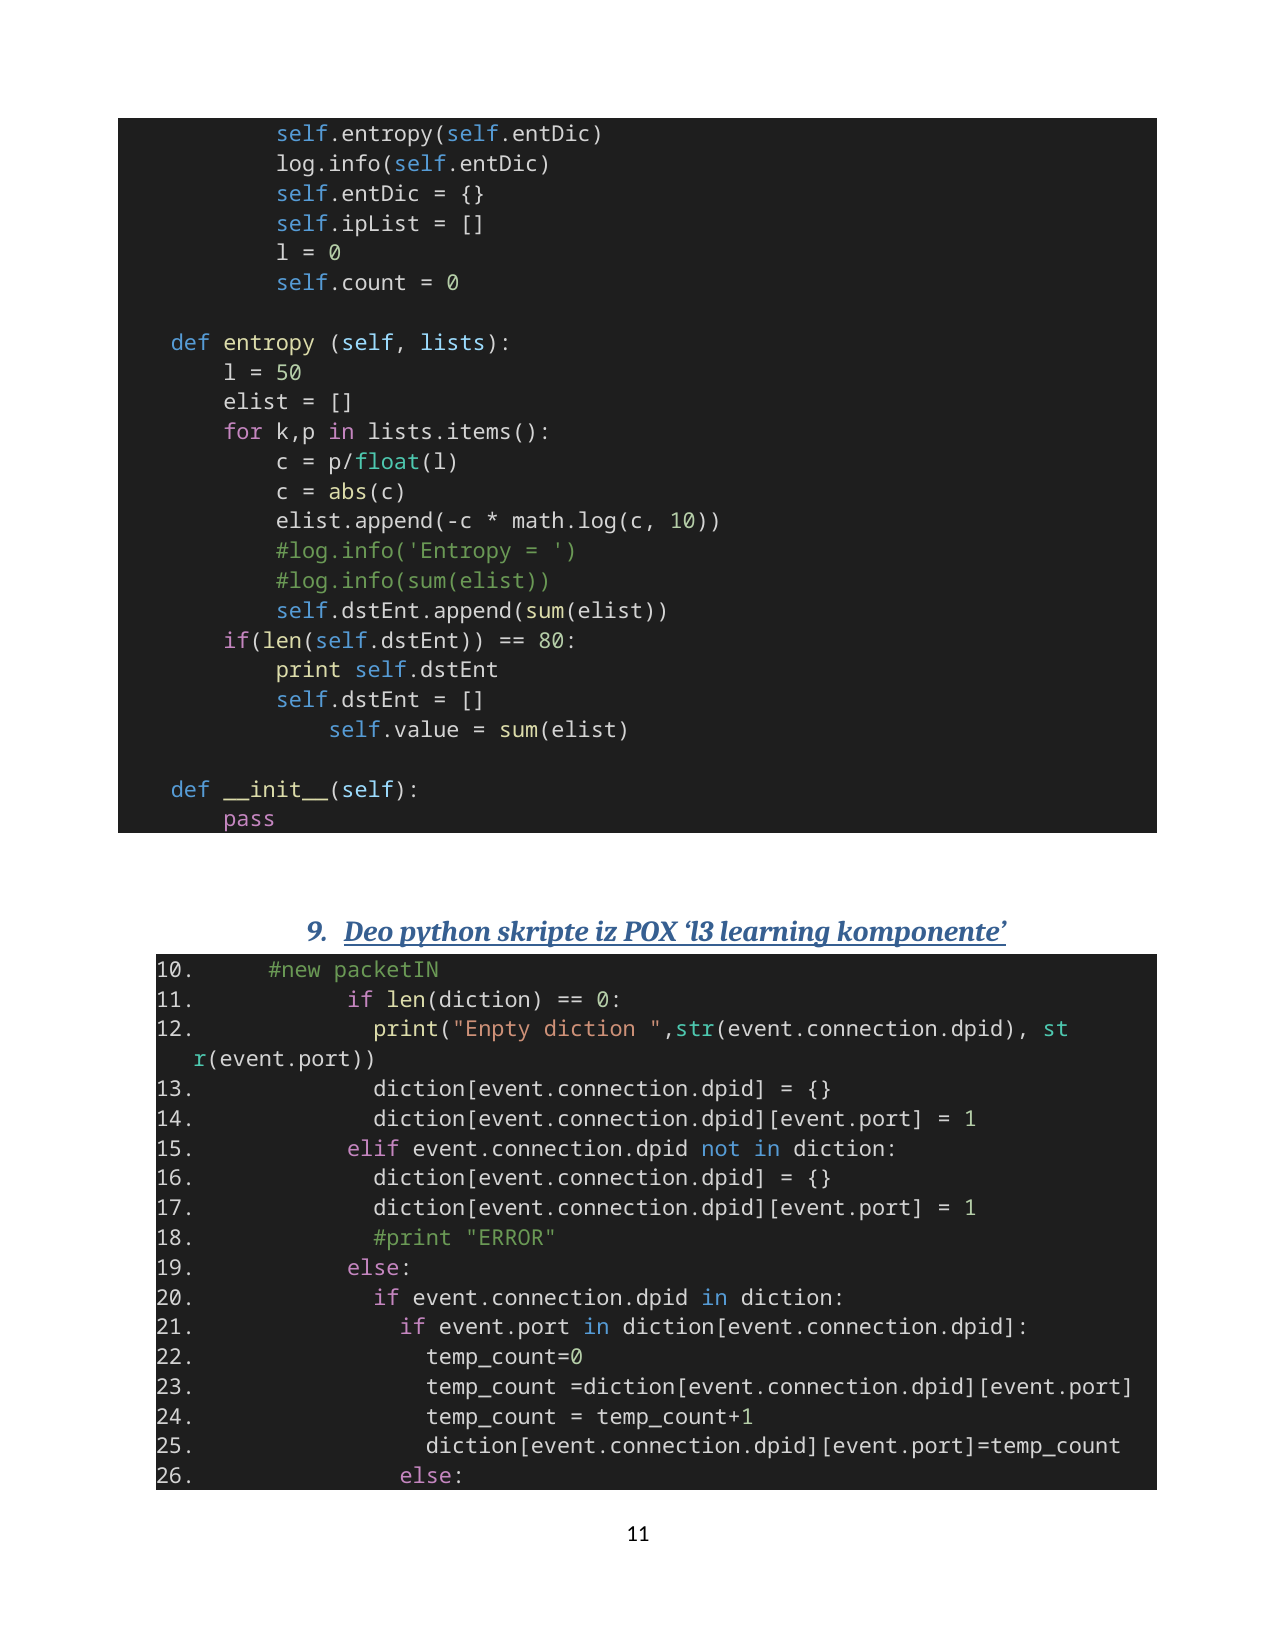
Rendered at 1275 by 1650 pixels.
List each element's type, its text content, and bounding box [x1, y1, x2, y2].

text pass [118, 803, 1157, 833]
text self.count = 0 [118, 267, 1157, 297]
text self.dstEnt.append(sum(elist)) [118, 595, 1157, 624]
text c = abs(c) [118, 476, 1157, 505]
list diction[event.connection.dpid][event.port] = 1 [156, 1192, 1157, 1222]
subtitle Deo python skripte iz POX ‘l3 learning komponente’ [156, 915, 1157, 949]
text if(len(self.dstEnt)) == 80: [118, 624, 1157, 654]
text def entropy (self, lists): [118, 327, 1157, 356]
list #new packetIN [156, 954, 1157, 984]
list temp_count = temp_count+1 [156, 1401, 1157, 1431]
text self.dstEnt = [] [118, 684, 1157, 714]
list diction[event.connection.dpid][event.port] = 1 [156, 1103, 1157, 1133]
text c = p/float(l) [118, 446, 1157, 476]
list temp_count=0 [156, 1341, 1157, 1371]
text self.value = sum(elist) [118, 714, 1157, 744]
list print("Enpty diction ",str(event.connection.dpid), str(event.port)) [156, 1013, 1157, 1073]
list diction[event.connection.dpid] = {} [156, 1073, 1157, 1103]
list if event.connection.dpid in diction: [156, 1282, 1157, 1311]
list #print "ERROR" [156, 1222, 1157, 1252]
text self.ipList = [] [118, 207, 1157, 237]
list diction[event.connection.dpid] = {} [156, 1162, 1157, 1192]
list elif event.connection.dpid not in diction: [156, 1133, 1157, 1162]
list else: [156, 1252, 1157, 1282]
text def __init__(self): [118, 773, 1157, 803]
list diction[event.connection.dpid][event.port]=temp_count [156, 1431, 1157, 1460]
text self.entDic = {} [118, 178, 1157, 207]
list temp_count =diction[event.connection.dpid][event.port] [156, 1371, 1157, 1401]
list if len(diction) == 0: [156, 984, 1157, 1013]
text log.info(self.entDic) [118, 148, 1157, 178]
text for k,p in lists.items(): [118, 416, 1157, 446]
text self.entropy(self.entDic) [118, 118, 1157, 148]
text l = 0 [118, 237, 1157, 267]
text #log.info(sum(elist)) [118, 565, 1157, 595]
list if event.port in diction[event.connection.dpid]: [156, 1311, 1157, 1341]
text elist = [] [118, 386, 1157, 416]
list else: [156, 1460, 1157, 1490]
text #log.info('Entropy = ') [118, 535, 1157, 565]
text l = 50 [118, 356, 1157, 386]
text print self.dstEnt [118, 654, 1157, 684]
text elist.append(-c * math.log(c, 10)) [118, 505, 1157, 535]
